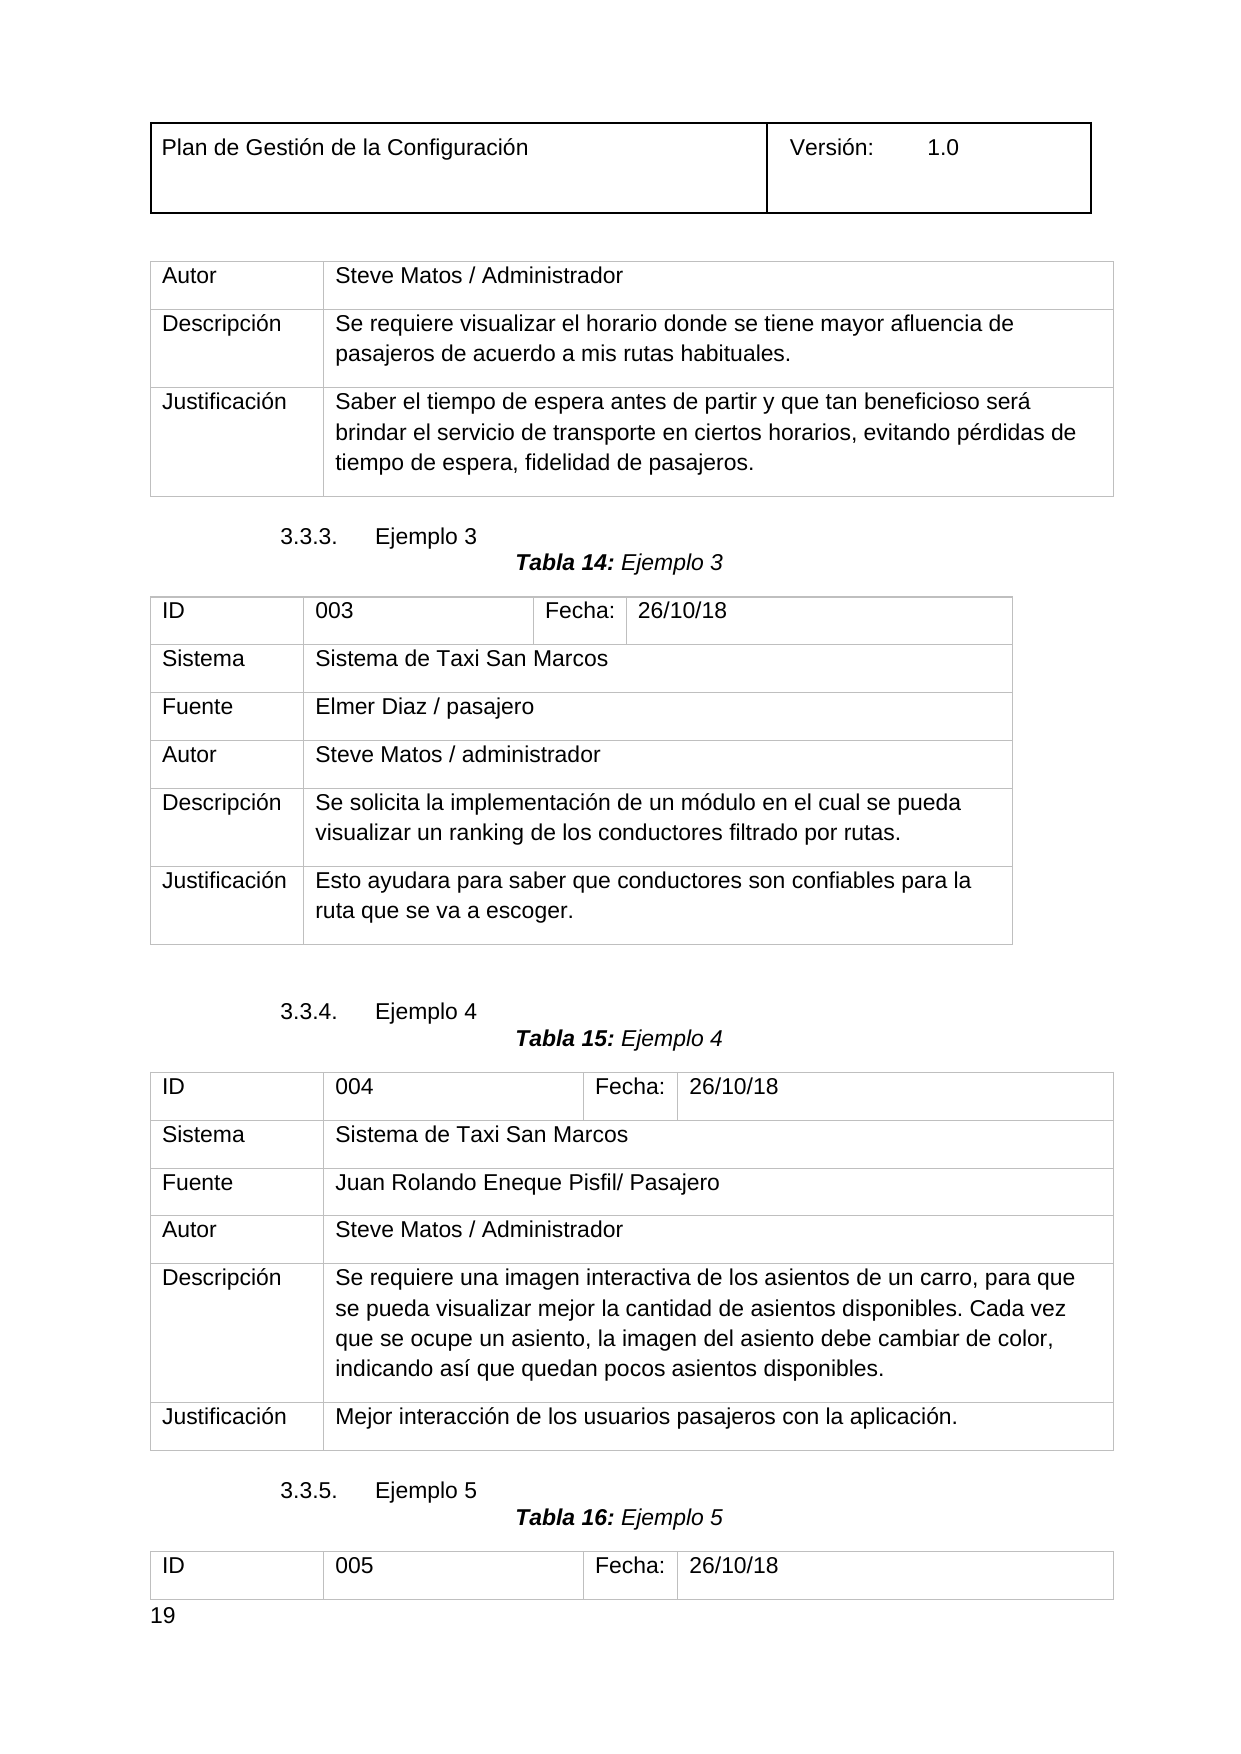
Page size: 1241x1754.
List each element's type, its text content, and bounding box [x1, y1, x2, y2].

table_header 26/10/18 [678, 1552, 1113, 1599]
text Tabla 16: Ejemplo 5 [150, 1503, 1090, 1530]
list Ejemplo 5 [337, 1477, 1090, 1503]
table_header 003 [304, 598, 533, 644]
table_cell Se solicita la implementación de un módulo en el cual se pueda visualizar un ranking de los conductores filtrado por rutas. [304, 789, 1012, 866]
table_header 26/10/18 [678, 1073, 1113, 1119]
table_cell Justificación [151, 388, 323, 496]
table_cell Justificación [151, 1403, 323, 1450]
table_cell Descripción [151, 1264, 323, 1402]
table_header Fecha: [584, 1552, 677, 1599]
table_cell Se requiere una imagen interactiva de los asientos de un carro, para que se pueda visualizar mejor la cantidad de asientos disponibles. Cada vez que se ocupe un asiento, la imagen del asiento debe cambiar de color, indicando así que quedan pocos asientos disponibles. [324, 1264, 1113, 1402]
table_header ID [151, 598, 303, 644]
text Tabla 14: Ejemplo 3 [150, 549, 1090, 576]
table_cell Autor [151, 262, 323, 309]
table_cell Justificación [151, 867, 303, 944]
table_cell Juan Rolando Eneque Pisfil/ Pasajero [324, 1169, 1113, 1215]
table_header ID [151, 1552, 323, 1599]
table_cell Descripción [151, 789, 303, 866]
table_header Fecha: [534, 598, 626, 644]
table_cell Esto ayudara para saber que conductores son confiables para la ruta que se va a escoger. [304, 867, 1012, 944]
table_cell Sistema de Taxi San Marcos [304, 645, 1012, 692]
text Tabla 15: Ejemplo 4 [150, 1024, 1090, 1051]
list Ejemplo 4 [337, 998, 1090, 1024]
table_header 005 [324, 1552, 583, 1599]
table_cell Sistema de Taxi San Marcos [324, 1121, 1113, 1167]
table_header ID [151, 1073, 323, 1119]
table_header 26/10/18 [627, 598, 1012, 644]
table_cell Steve Matos / Administrador [324, 1216, 1113, 1263]
list Ejemplo 3 [337, 523, 1090, 549]
table_cell Mejor interacción de los usuarios pasajeros con la aplicación. [324, 1403, 1113, 1450]
table_cell Se requiere visualizar el horario donde se tiene mayor afluencia de pasajeros de acuerdo a mis rutas habituales. [324, 310, 1113, 387]
table_cell Saber el tiempo de espera antes de partir y que tan beneficioso será brindar el servicio de transporte en ciertos horarios, evitando pérdidas de tiempo de espera, fidelidad de pasajeros. [324, 388, 1113, 496]
table_cell Autor [151, 1216, 323, 1263]
table_cell Sistema [151, 1121, 323, 1167]
table_cell Fuente [151, 1169, 323, 1215]
table_cell Sistema [151, 645, 303, 692]
table_cell Descripción [151, 310, 323, 387]
table_cell Fuente [151, 693, 303, 740]
table_cell Steve Matos / Administrador [324, 262, 1113, 309]
table_cell Steve Matos / administrador [304, 741, 1012, 788]
table_header Fecha: [584, 1073, 677, 1119]
table_header 004 [324, 1073, 583, 1119]
table_cell Elmer Diaz / pasajero [304, 693, 1012, 740]
table_cell Autor [151, 741, 303, 788]
